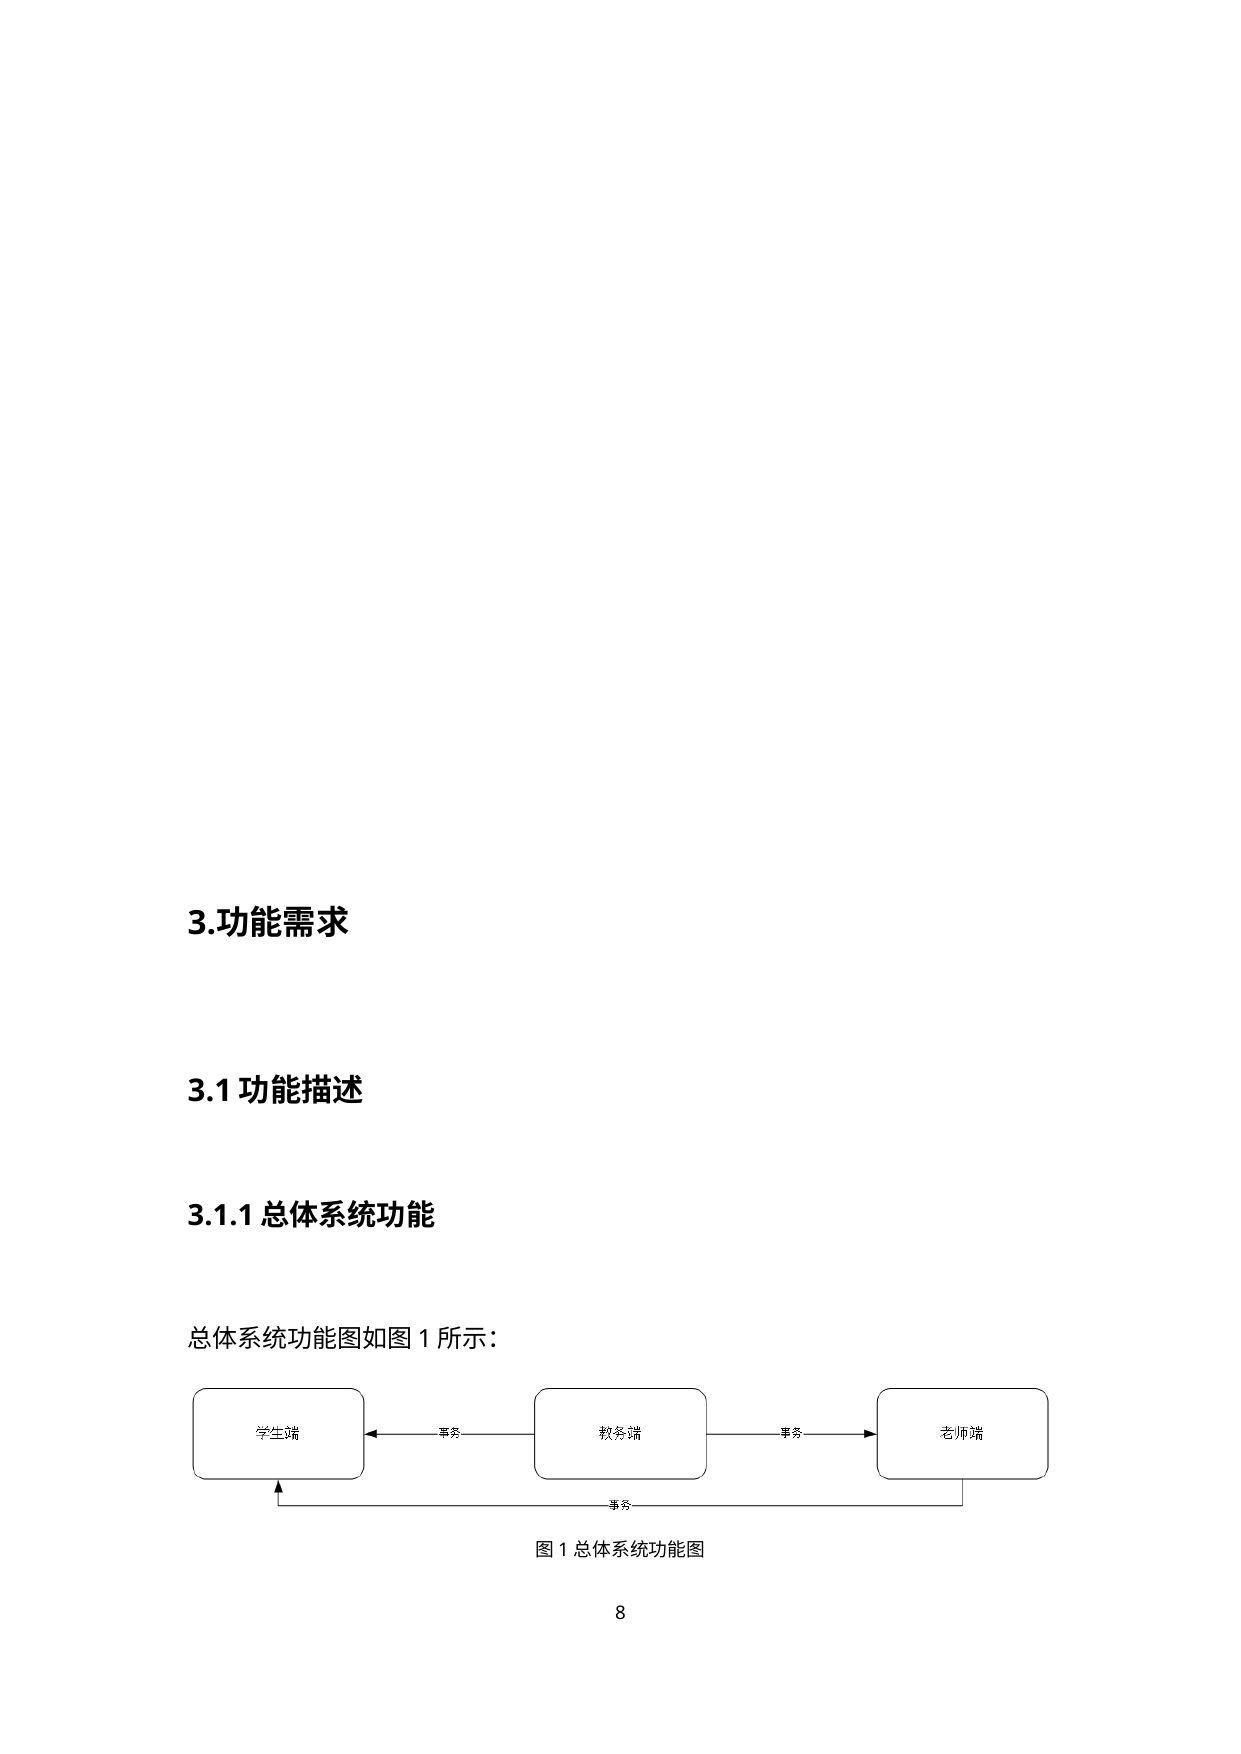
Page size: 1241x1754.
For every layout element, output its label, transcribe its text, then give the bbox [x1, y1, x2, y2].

text 图1 总体系统功能图 [187, 1532, 1053, 1564]
picture [187, 1387, 1053, 1517]
subtitle 3.1功能描述 [187, 1056, 1053, 1121]
text 总体系统功能图如图1所示： [187, 1304, 1053, 1369]
subtitle 3.功能需求 [187, 888, 1053, 953]
subtitle 3.1.1总体系统功能 [187, 1181, 1053, 1246]
